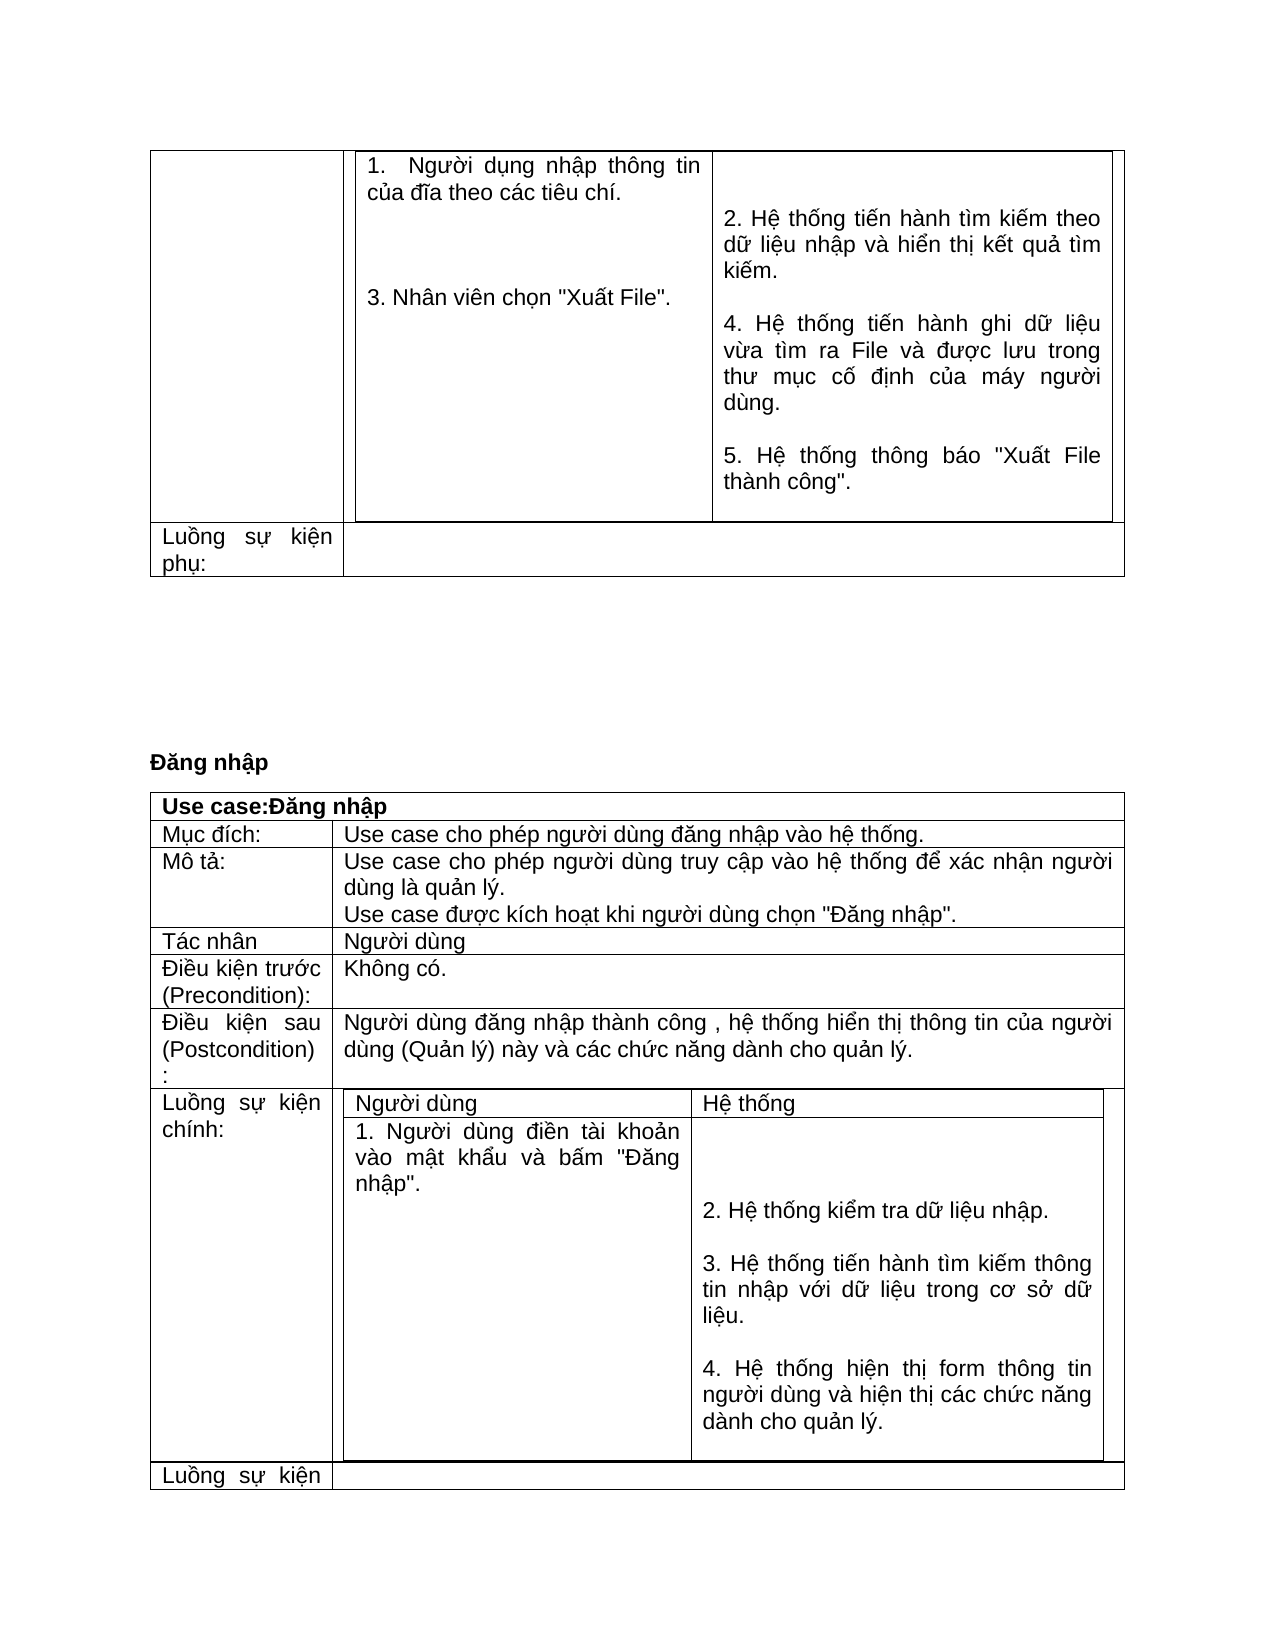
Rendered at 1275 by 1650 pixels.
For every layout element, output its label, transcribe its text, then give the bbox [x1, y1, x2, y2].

table_cell Luồng sự kiện chính: [151, 1089, 332, 1461]
table_cell [344, 151, 355, 522]
table_cell [1113, 151, 1124, 522]
table_cell Tác nhân [151, 928, 332, 954]
table_cell Use case cho phép người dùng đăng nhập vào hệ thống. [333, 821, 1124, 847]
table_cell Không có. [333, 955, 1124, 1008]
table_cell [151, 151, 343, 522]
table_cell Mục đích: [151, 821, 332, 847]
table_cell Mô tả: [151, 848, 332, 927]
table_cell Điều kiện trước (Precondition): [151, 955, 332, 1008]
table_cell Luồng sự kiện phụ: [151, 1463, 332, 1489]
table_cell [356, 152, 712, 521]
table_cell Người dùng [333, 928, 1124, 954]
table_cell [333, 1089, 343, 1461]
table_cell [692, 1090, 1103, 1117]
table_cell Use case cho phép người dùng truy cập vào hệ thống để xác nhận người dùng là quản lý. Use case được kích hoạt khi người dùng chọn "Đăng nhập". [333, 848, 1124, 927]
table_cell Luồng sự kiện phụ: [151, 523, 343, 576]
table_cell [713, 152, 1112, 521]
table_cell [1104, 1089, 1124, 1461]
table_cell Điều kiện sau (Postcondition): [151, 1009, 332, 1088]
table_cell [333, 1463, 1124, 1489]
table_cell [344, 523, 1124, 576]
table_cell Người dùng đăng nhập thành công , hệ thống hiển thị thông tin của người dùng (Quản lý) này và các chức năng dành cho quản lý. [333, 1009, 1124, 1088]
table_header Use case:Đăng nhập [151, 793, 1124, 819]
table_cell [344, 1090, 691, 1117]
table_cell [692, 1118, 1103, 1460]
text Đăng nhập [150, 749, 1125, 775]
table_cell [344, 1118, 691, 1460]
